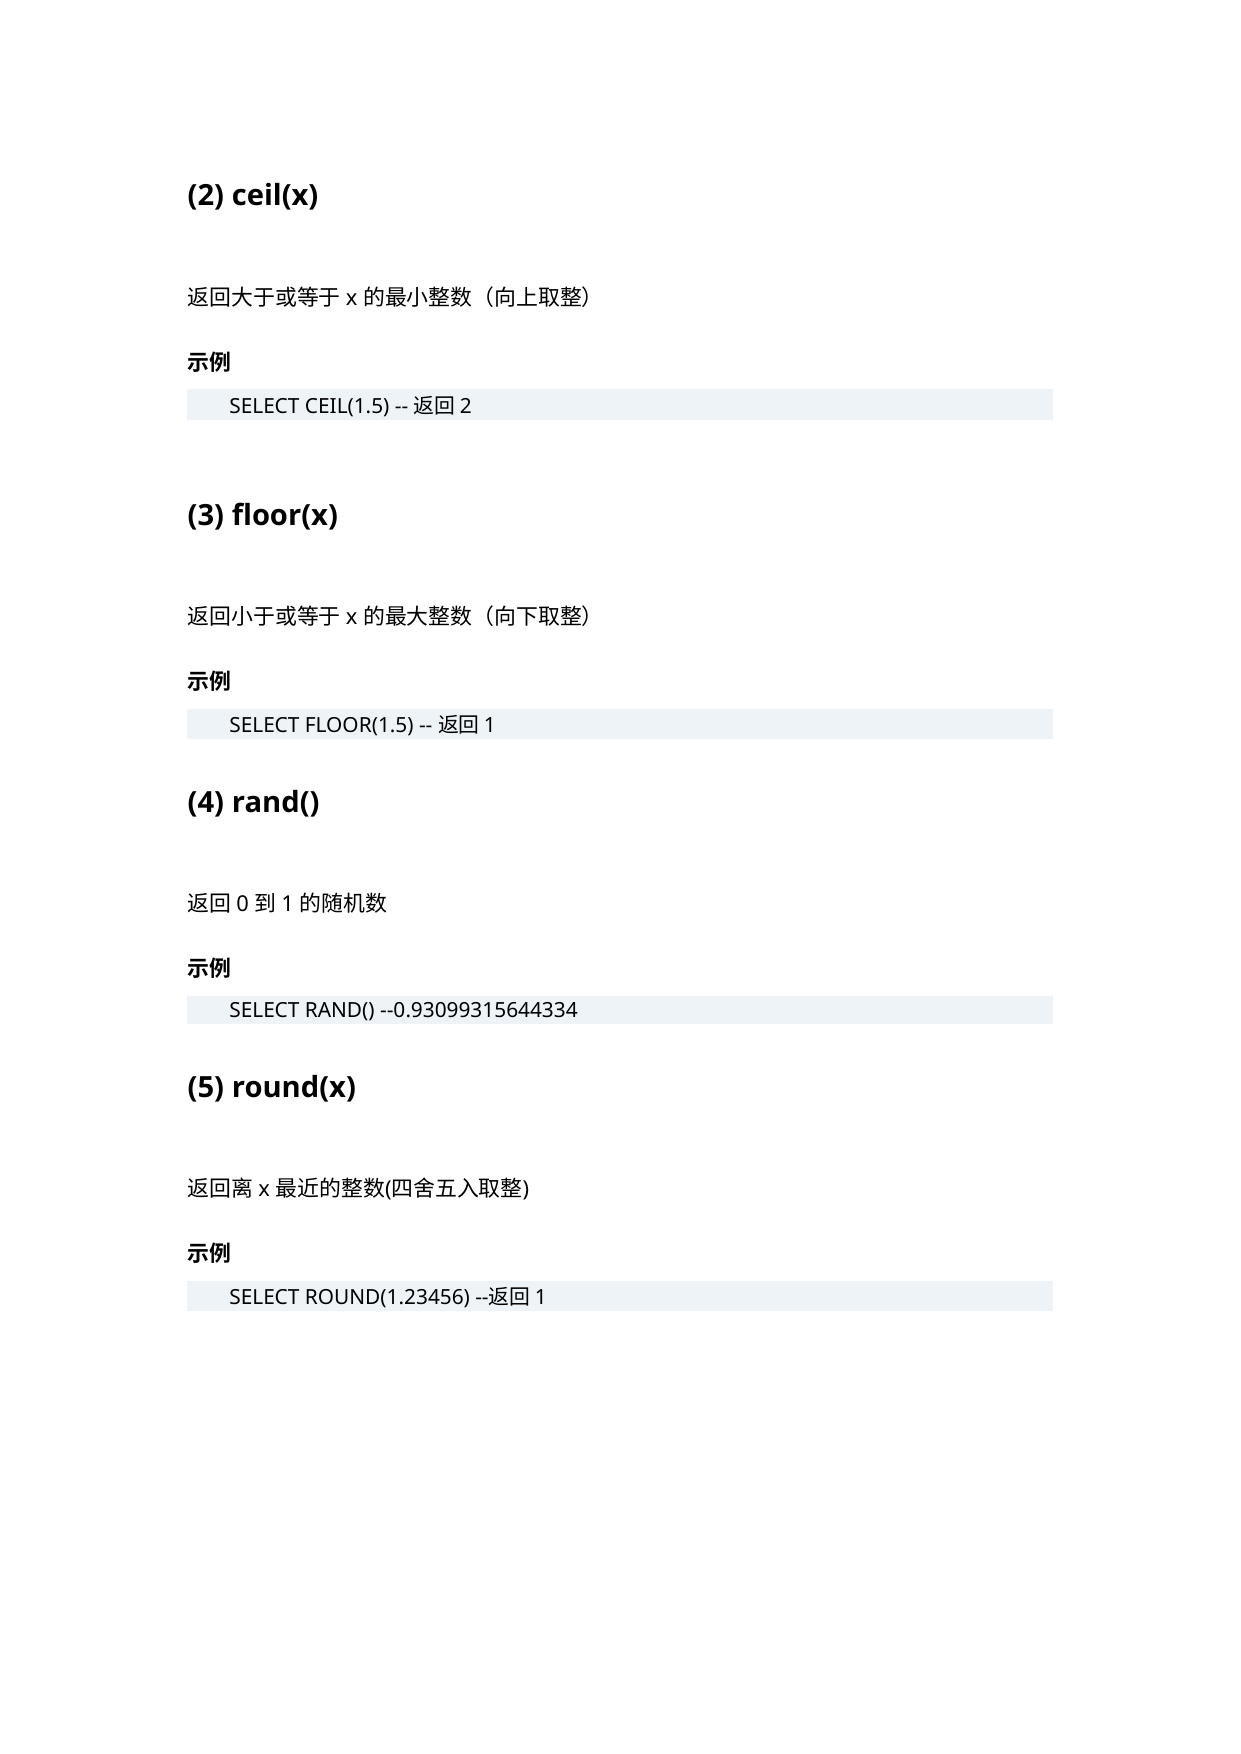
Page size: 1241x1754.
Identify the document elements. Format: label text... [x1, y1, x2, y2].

subtitle ceil(x) [187, 162, 1053, 227]
text 示例 [187, 951, 1053, 983]
text 示例 [187, 344, 1053, 377]
text 示例 [187, 664, 1053, 696]
text SELECT FLOOR(1.5) -- 返回1 [187, 709, 1053, 739]
subtitle floor(x) [187, 481, 1053, 546]
text 返回 0 到 1 的随机数 [187, 886, 1053, 918]
text SELECT CEIL(1.5) -- 返回2 [187, 389, 1053, 420]
text 返回小于或等于 x 的最大整数（向下取整） [187, 599, 1053, 631]
text SELECT RAND() --0.93099315644334 [187, 996, 1053, 1024]
text 示例 [187, 1236, 1053, 1268]
subtitle rand() [187, 768, 1053, 833]
text 返回大于或等于 x 的最小整数（向上取整） [187, 279, 1053, 312]
text 返回离 x 最近的整数(四舍五入取整) [187, 1171, 1053, 1203]
subtitle round(x) [187, 1053, 1053, 1118]
text SELECT ROUND(1.23456) --返回1 [187, 1281, 1053, 1311]
